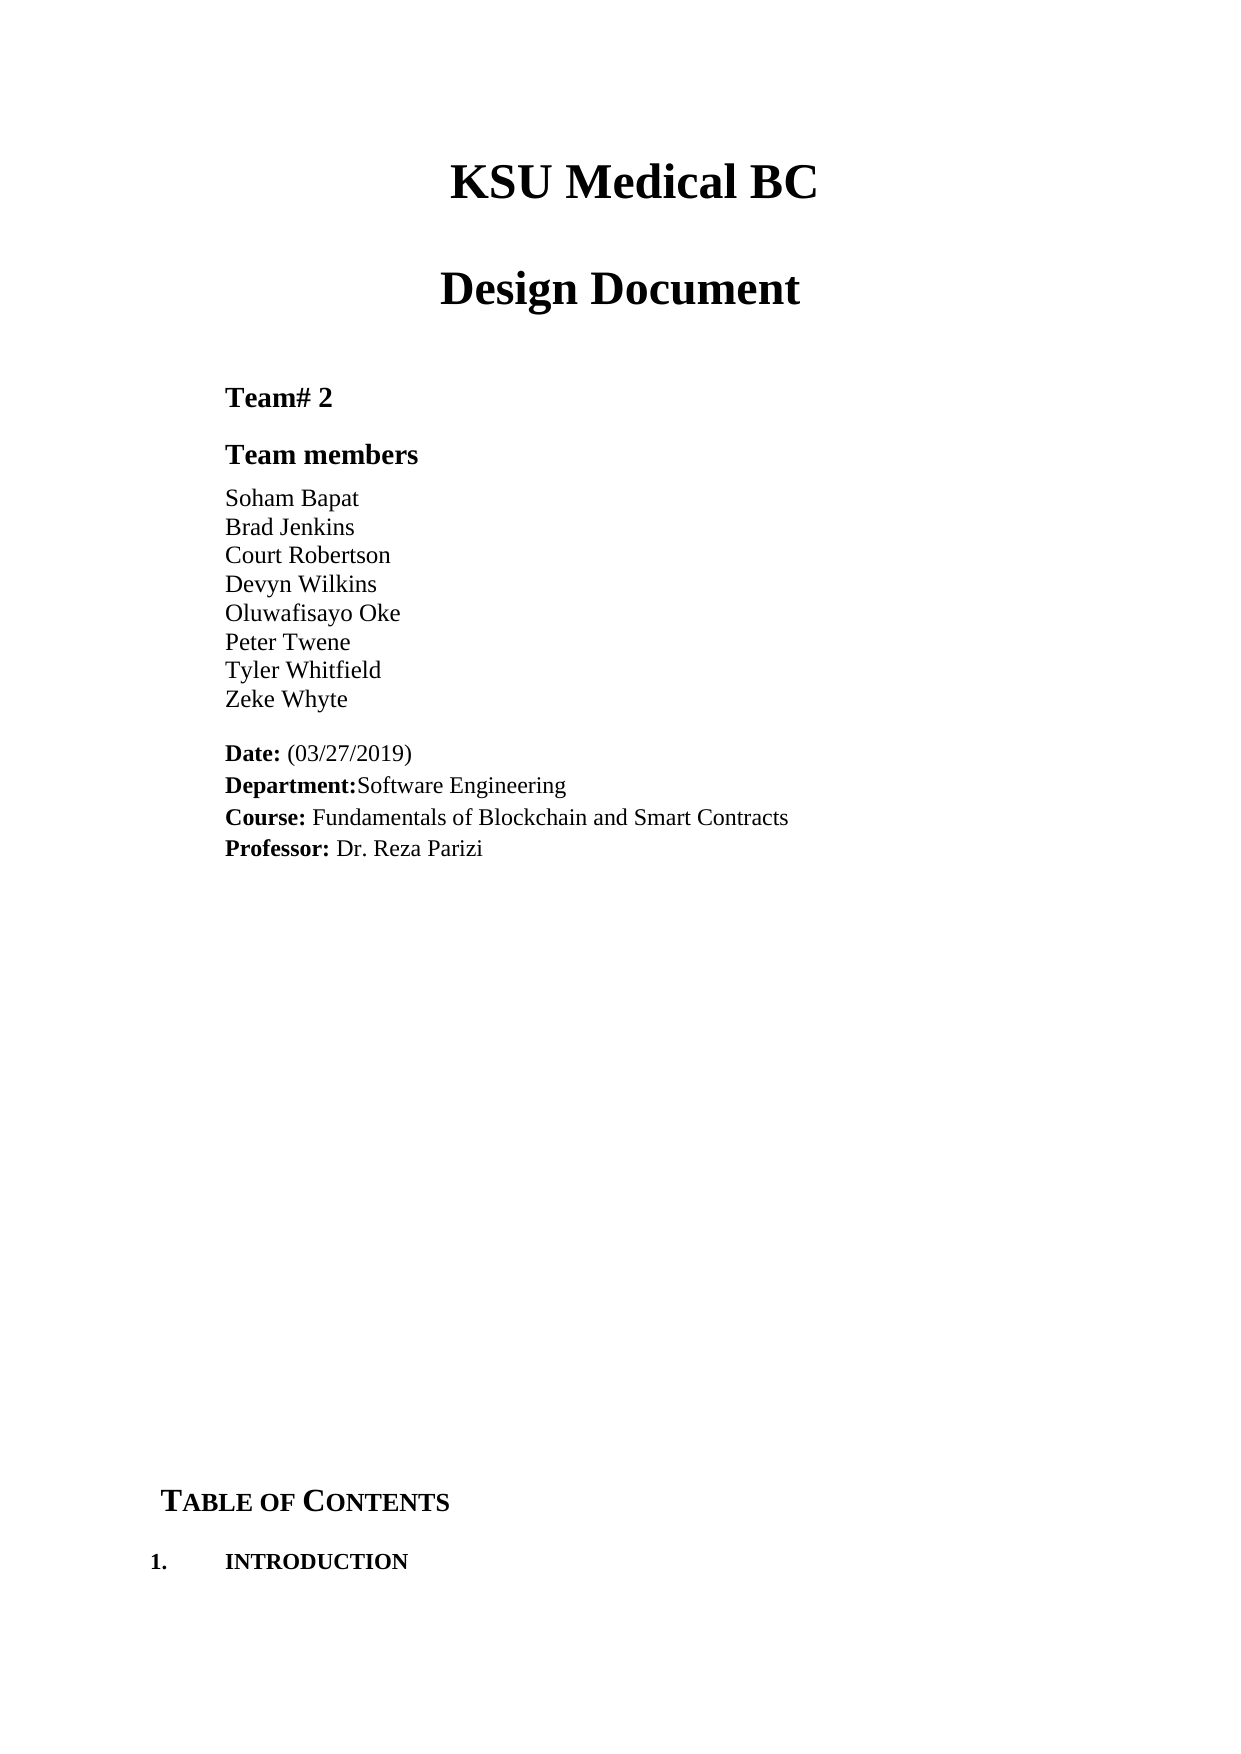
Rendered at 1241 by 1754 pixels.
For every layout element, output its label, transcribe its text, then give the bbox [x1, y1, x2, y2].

text Professor: Dr. Reza Parizi [150, 834, 1090, 862]
text Department:Software Engineering [150, 771, 1090, 798]
text Devyn Wilkins [150, 569, 1090, 598]
subtitle KSU Medical BC [385, 152, 1090, 209]
subtitle Team# 2 [150, 380, 1090, 414]
text Brad Jenkins [150, 512, 1090, 540]
text Tyler Whitfield [150, 655, 1090, 684]
text TABLE OF CONTENTS [160, 1481, 1090, 1518]
text Court Robertson [150, 540, 1090, 569]
text Oluwafisayo Oke [150, 598, 1090, 627]
text 1. INTRODUCTION [150, 1548, 1090, 1574]
text Course: Fundamentals of Blockchain and Smart Contracts [150, 802, 1090, 830]
text Peter Twene [150, 627, 1090, 655]
text Zeke Whyte [150, 684, 1090, 713]
text Soham Bapat [150, 483, 1090, 512]
subtitle Team members [150, 437, 1090, 470]
text Date: (03/27/2019) [150, 739, 1090, 767]
subtitle Design Document [150, 259, 1090, 315]
